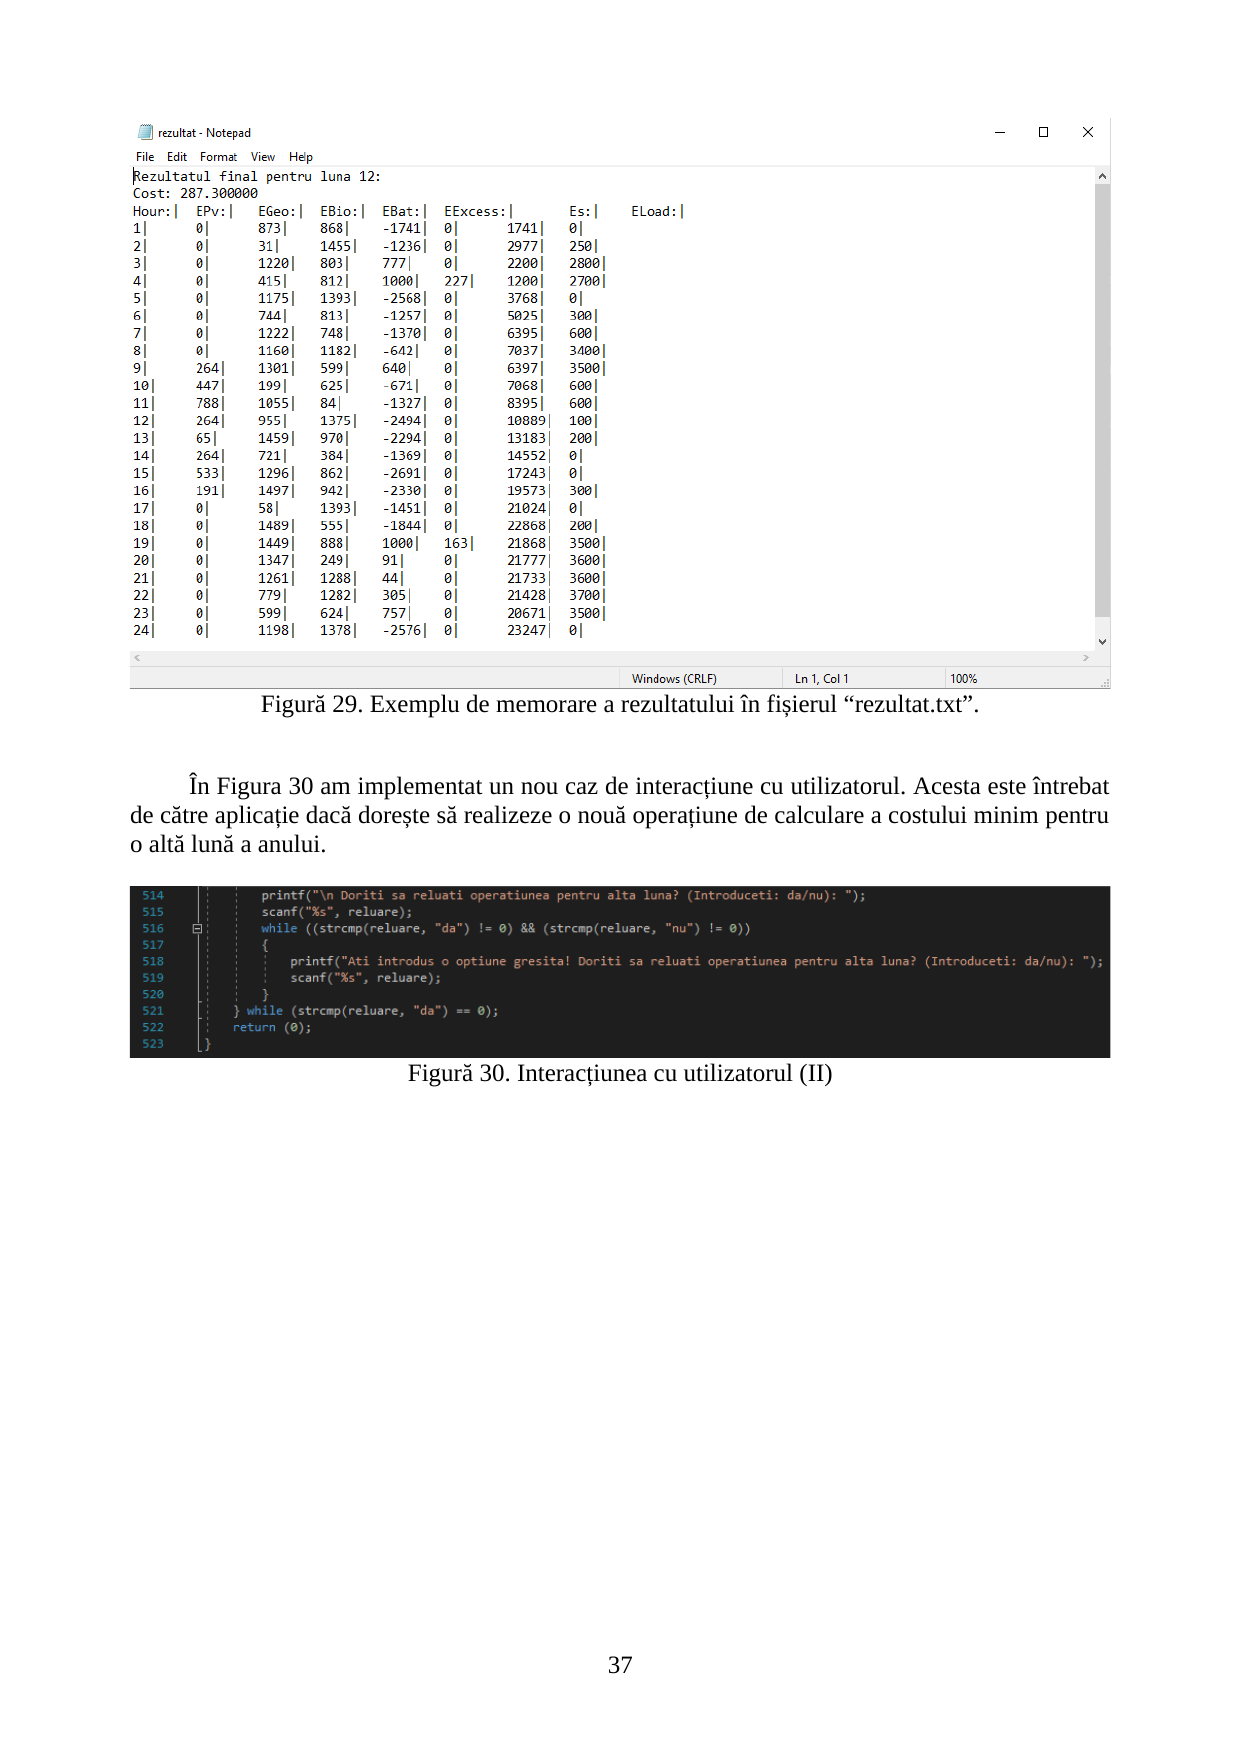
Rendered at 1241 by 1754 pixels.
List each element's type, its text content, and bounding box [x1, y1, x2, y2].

picture [129, 118, 1111, 689]
text Figură 29. Exemplu de memorare a rezultatului în fișierul “rezultat.txt”. [248, 689, 992, 718]
text Figură 30. Interacțiunea cu utilizatorul (II) [248, 1058, 992, 1087]
picture [129, 886, 1111, 1058]
text În Figura 30 am implementat un nou caz de interacțiune cu utilizatorul. Acesta este întrebat de către aplicație dacă dorește să realizeze o nouă operațiune de calculare a costului minim pentru o altă lună a anului. [130, 771, 1110, 858]
